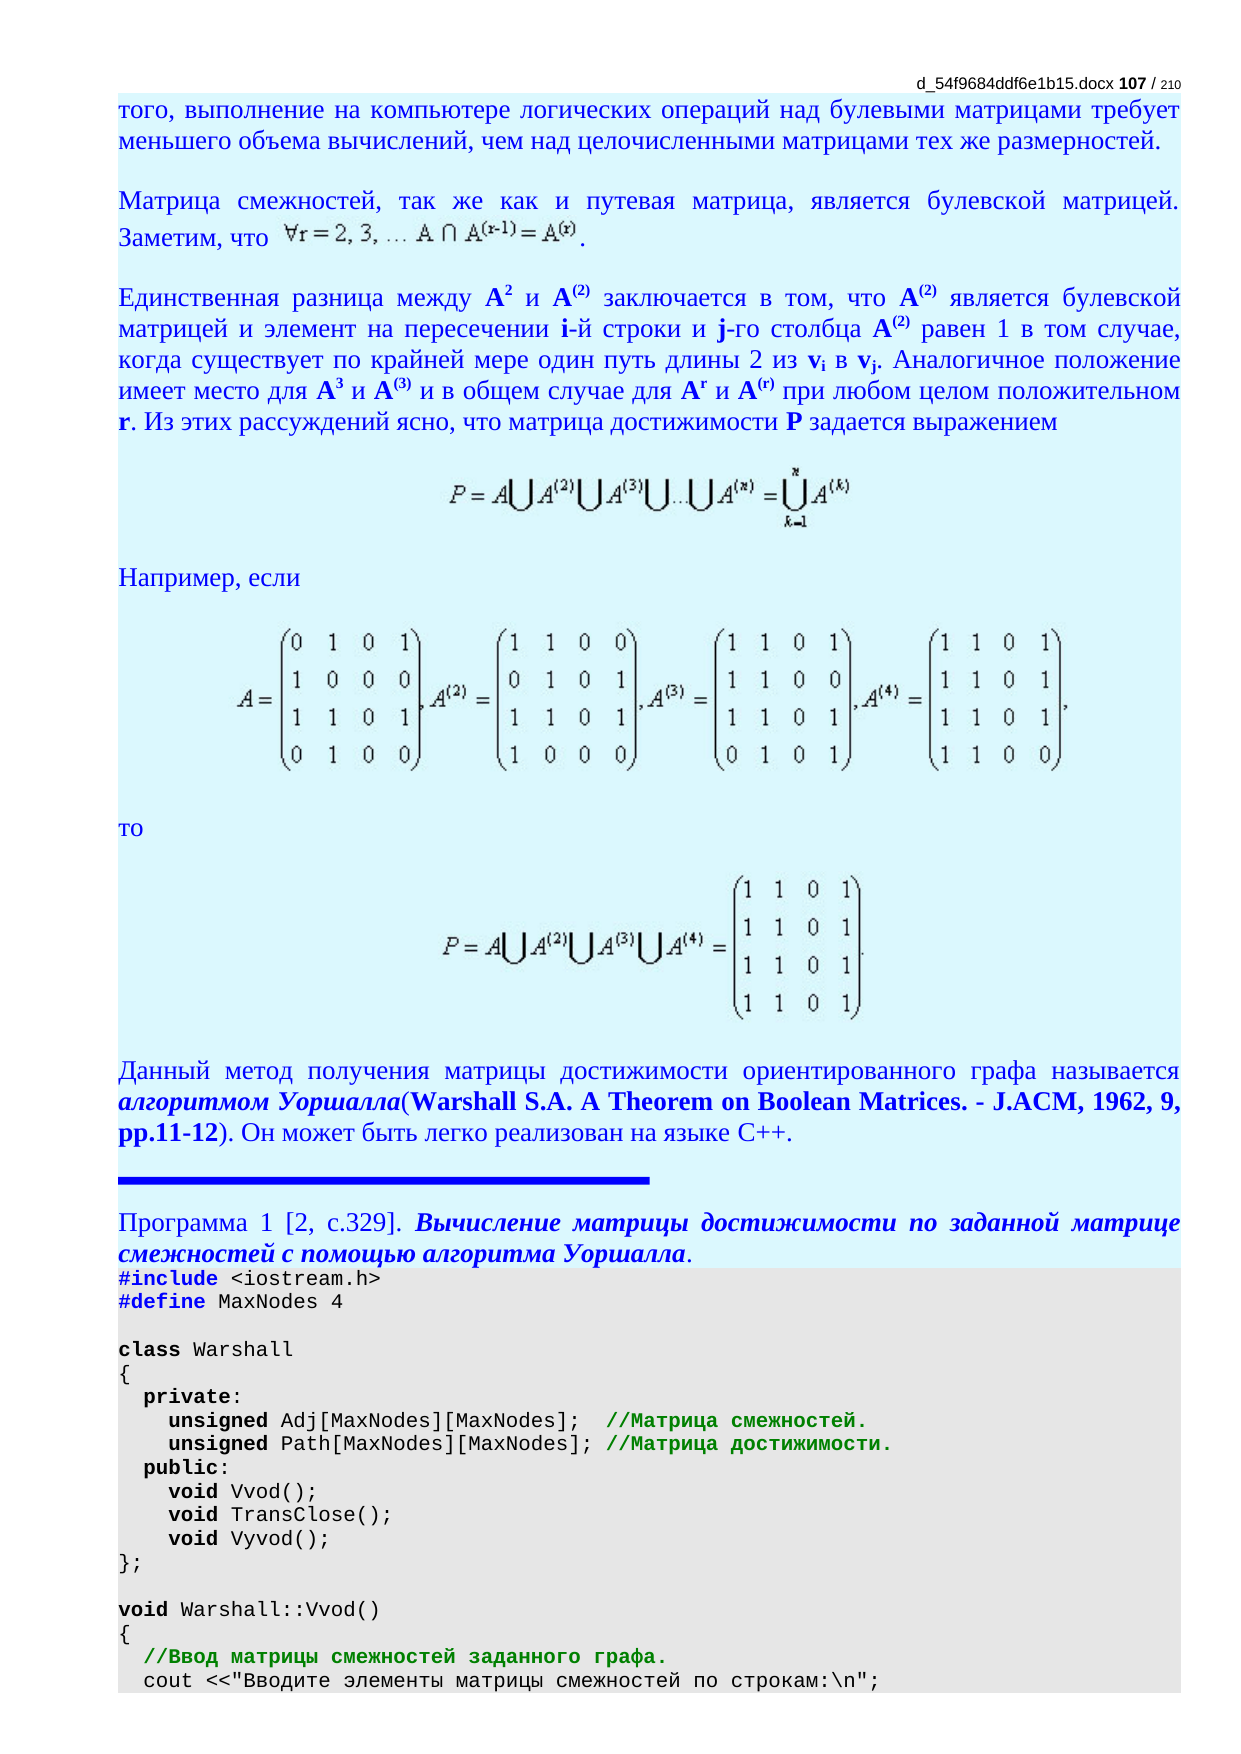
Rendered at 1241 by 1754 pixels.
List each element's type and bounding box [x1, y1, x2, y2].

picture [439, 465, 860, 532]
picture [275, 215, 580, 246]
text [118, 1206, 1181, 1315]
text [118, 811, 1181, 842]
picture [228, 621, 1072, 782]
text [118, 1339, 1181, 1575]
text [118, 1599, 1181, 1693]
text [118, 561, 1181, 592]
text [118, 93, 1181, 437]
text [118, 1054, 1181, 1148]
picture [426, 871, 873, 1026]
